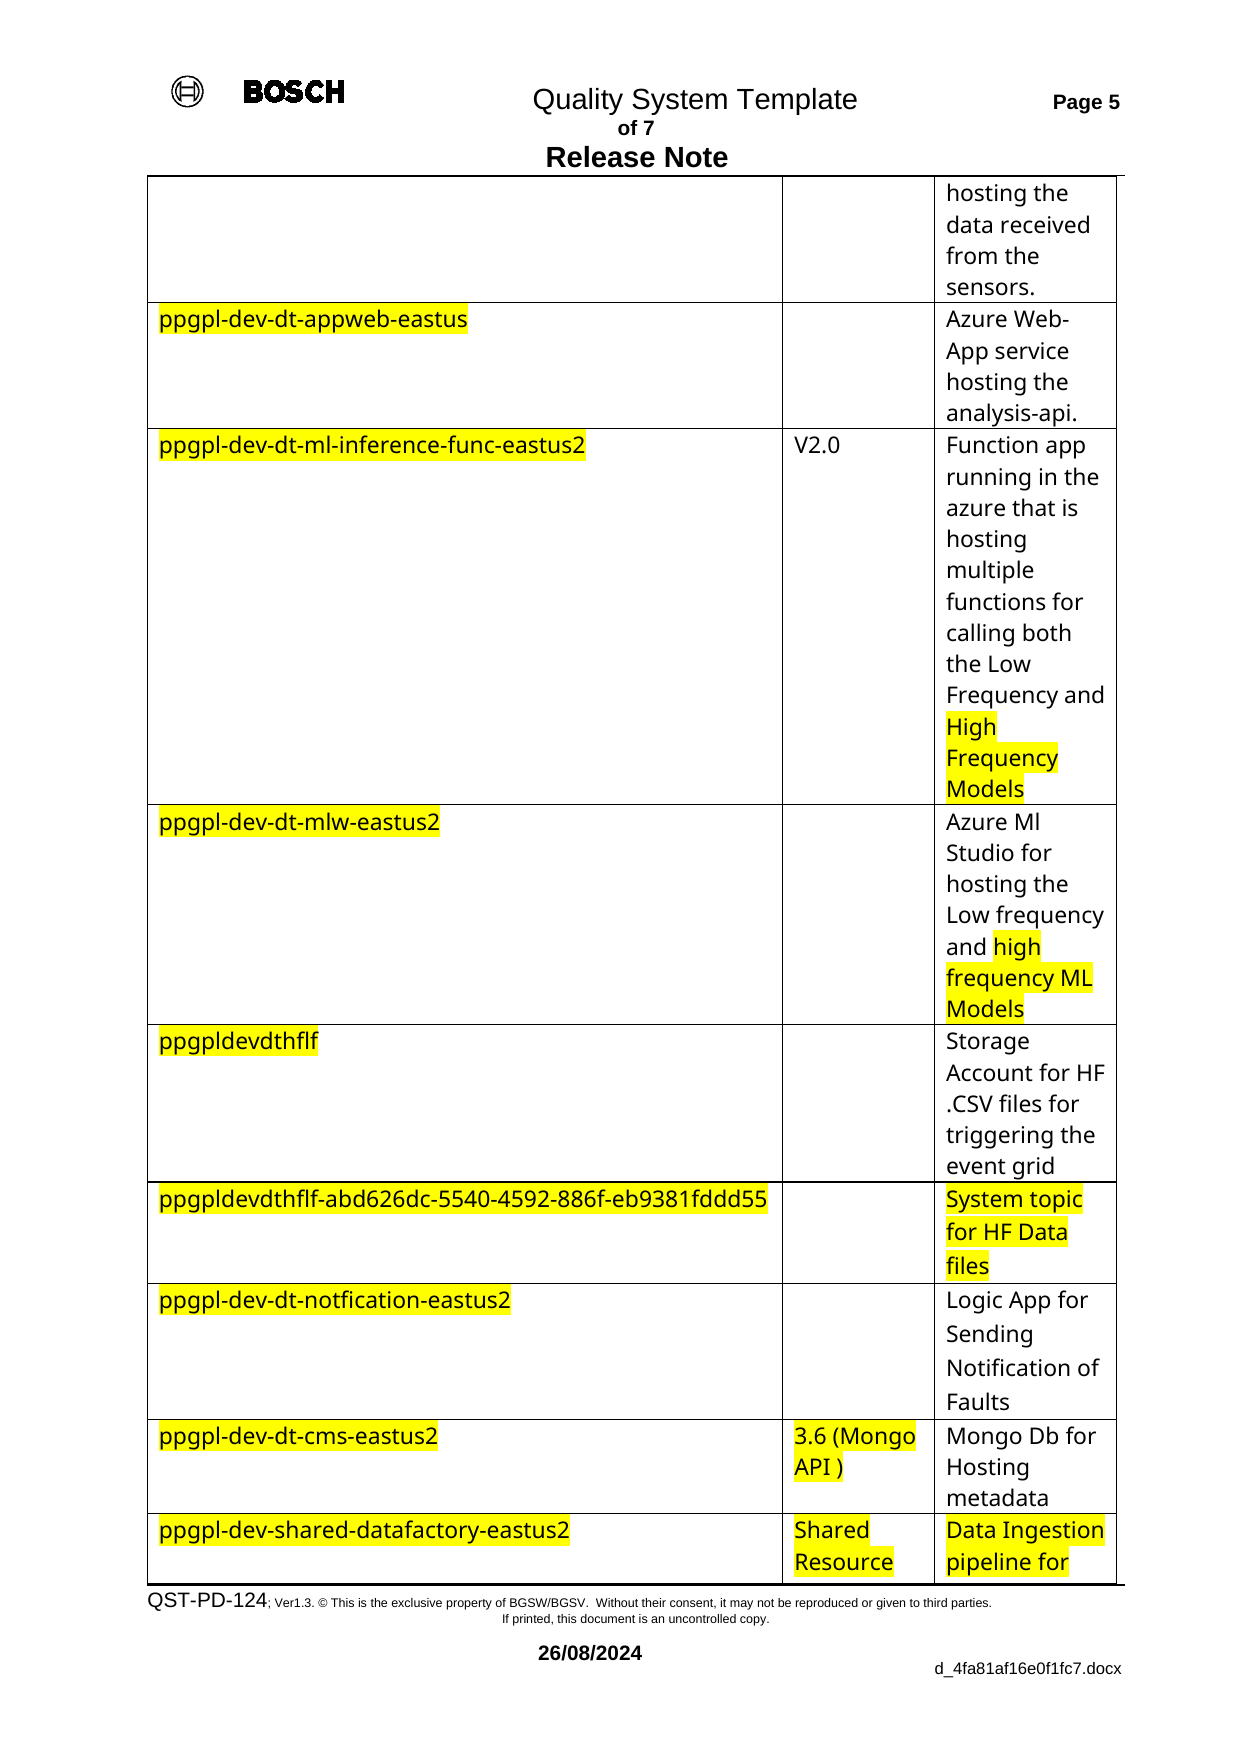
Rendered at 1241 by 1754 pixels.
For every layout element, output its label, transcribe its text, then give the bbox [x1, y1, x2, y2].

table_cell [783, 805, 934, 1024]
table_cell ppgpl-dev-dt-ml-inference-func-eastus2 [148, 429, 782, 804]
table_cell [783, 303, 934, 428]
table_cell ppgpldevdthflf [148, 1025, 782, 1181]
table_cell Logic App for Sending Notification of Faults [935, 1284, 1116, 1418]
table_cell [783, 1025, 934, 1181]
table_cell System topic for HF Data files [935, 1183, 1116, 1283]
table_cell [783, 1183, 934, 1283]
table_cell Azure Ml Studio for hosting the Low frequency and high frequency ML Models [935, 805, 1116, 1024]
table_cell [783, 1514, 934, 1583]
table_cell Function app running in the azure that is hosting multiple functions for calling both the Low Frequency and High Frequency Models [935, 429, 1116, 804]
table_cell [935, 177, 1116, 302]
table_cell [148, 177, 782, 302]
table_cell [783, 1284, 934, 1418]
table_cell V2.0 [783, 429, 934, 804]
table_cell ppgpl-dev-dt-appweb-eastus [148, 303, 782, 428]
table_cell Azure Web-App service hosting the analysis-api. [935, 303, 1116, 428]
table_cell Mongo Db for Hosting metadata [935, 1420, 1116, 1513]
table_cell Storage Account for HF .CSV files for triggering the event grid [935, 1025, 1116, 1181]
table_cell [783, 177, 934, 302]
table_cell 3.6 (Mongo API ) [783, 1420, 934, 1513]
table_cell ppgpldevdthflf-abd626dc-5540-4592-886f-eb9381fddd55 [148, 1183, 782, 1283]
table_cell ppgpl-dev-dt-cms-eastus2 [148, 1420, 782, 1513]
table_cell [148, 1514, 782, 1583]
table_cell ppgpl-dev-dt-notfication-eastus2 [148, 1284, 782, 1418]
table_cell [935, 1514, 1116, 1583]
table_cell ppgpl-dev-dt-mlw-eastus2 [148, 805, 782, 1024]
